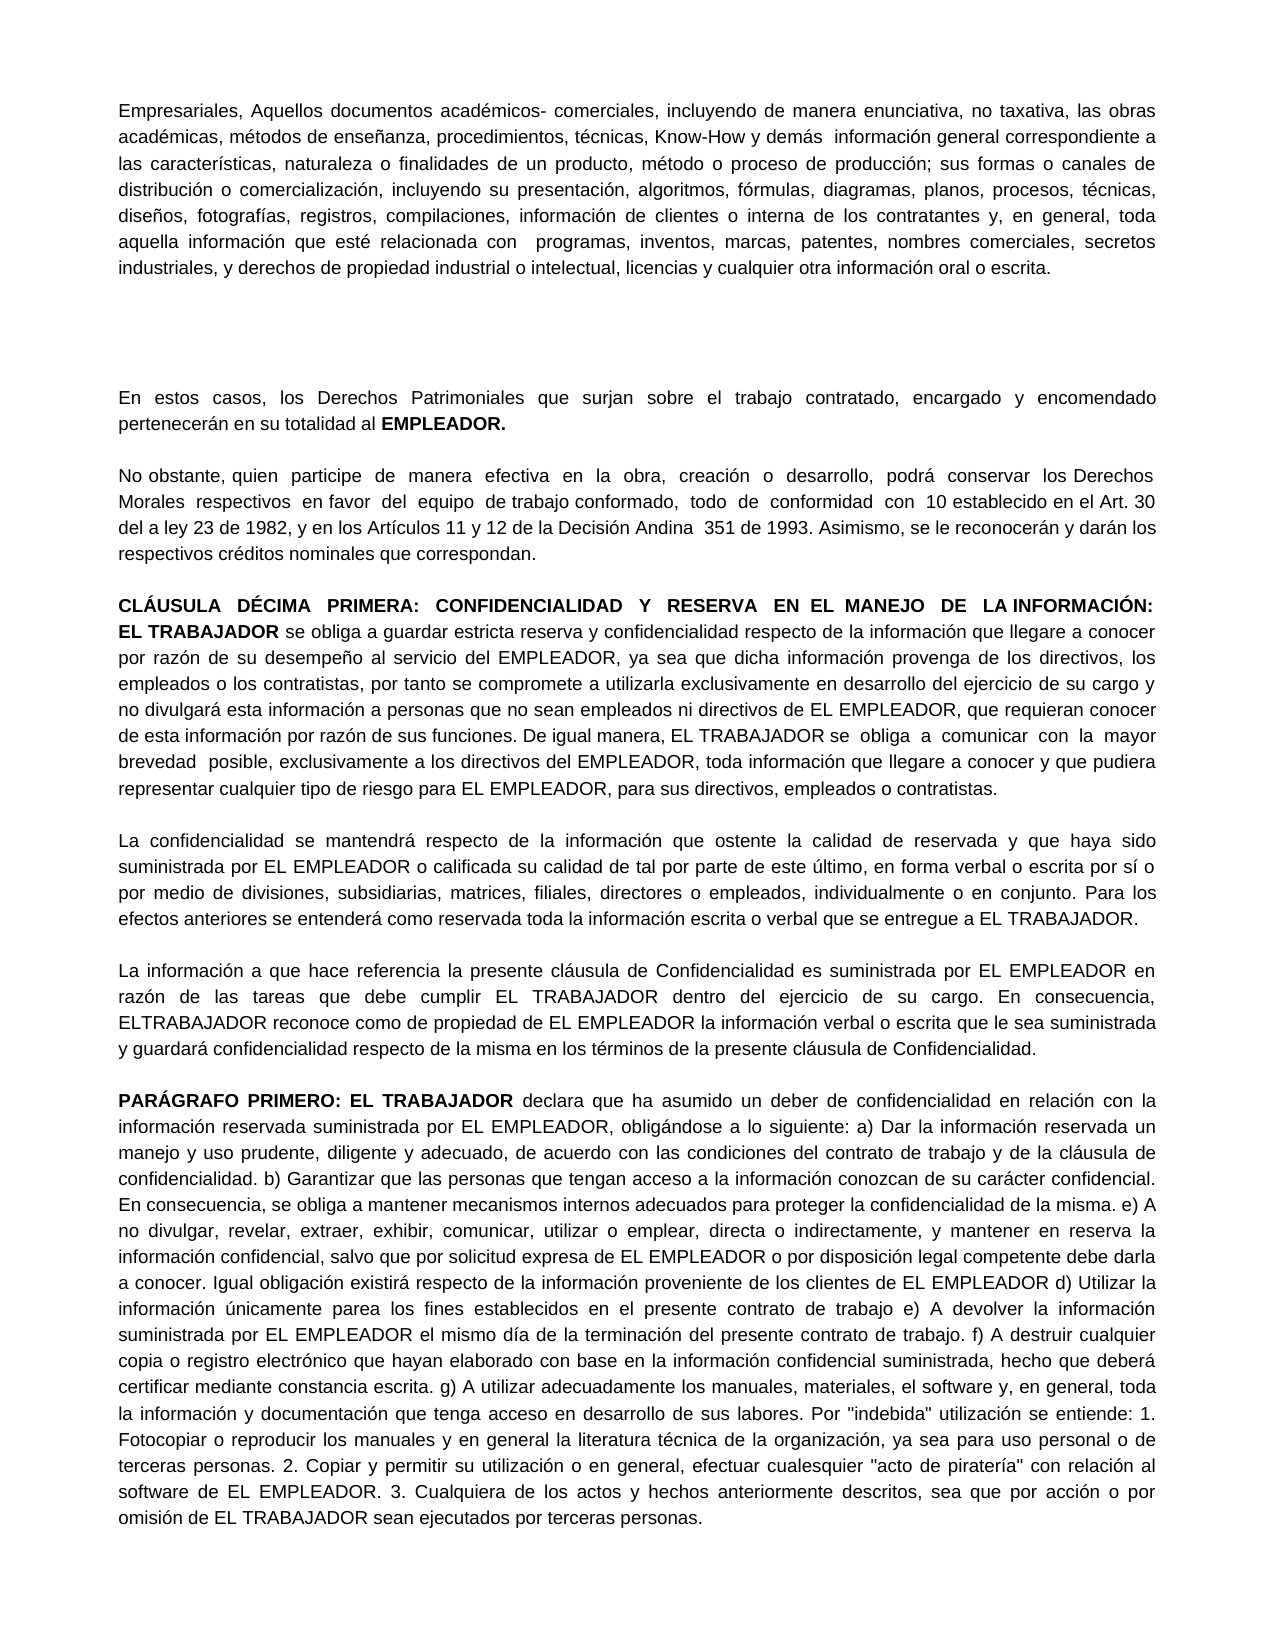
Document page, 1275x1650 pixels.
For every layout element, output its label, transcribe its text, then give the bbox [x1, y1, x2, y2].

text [118, 100, 1157, 278]
text En estos casos, los Derechos Patrimoniales que surjan sobre el trabajo contratado, encargado y encomendado pertenecerán en su totalidad al EMPLEADOR. [118, 387, 1157, 434]
text La información a que hace referencia la presente cláusula de Confidencialidad es suministrada por EL EMPLEADOR en razón de las tareas que debe cumplir EL TRABAJADOR dentro del ejercicio de su cargo. En consecuencia, ELTRABAJADOR reconoce como de propiedad de EL EMPLEADOR la información verbal o escrita que le sea suministrada y guardará confidencialidad respecto de la misma en los términos de la presente cláusula de Confidencialidad. [118, 959, 1157, 1059]
text CLÁUSULA DÉCIMA PRIMERA: CONFIDENCIALIDAD Y RESERVA EN EL MANEJO DE LA INFORMACIÓN: EL TRABAJADOR se obliga a guardar estricta reserva y confidencialidad respecto de la información que llegare a conocer por razón de su desempeño al servicio del EMPLEADOR, ya sea que dicha información provenga de los directivos, los empleados o los contratistas, por tanto se compromete a utilizarla exclusivamente en desarrollo del ejercicio de su cargo y no divulgará esta información a personas que no sean empleados ni directivos de EL EMPLEADOR, que requieran conocer de esta información por razón de sus funciones. De igual manera, EL TRABAJADOR se obliga a comunicar con la mayor brevedad posible, exclusivamente a los directivos del EMPLEADOR, toda información que llegare a conocer y que pudiera representar cualquier tipo de riesgo para EL EMPLEADOR, para sus directivos, empleados o contratistas. [118, 595, 1157, 799]
text La confidencialidad se mantendrá respecto de la información que ostente la calidad de reservada y que haya sido suministrada por EL EMPLEADOR o calificada su calidad de tal por parte de este último, en forma verbal o escrita por sí o por medio de divisiones, subsidiarias, matrices, filiales, directores o empleados, individualmente o en conjunto. Para los efectos anteriores se entenderá como reservada toda la información escrita o verbal que se entregue a EL TRABAJADOR. [118, 829, 1157, 929]
text No obstante, quien participe de manera efectiva en la obra, creación o desarrollo, podrá conservar los Derechos Morales respectivos en favor del equipo de trabajo conformado, todo de conformidad con 10 establecido en el Art. 30 del a ley 23 de 1982, y en los Artículos 11 y 12 de la Decisión Andina 351 de 1993. Asimismo, se le reconocerán y darán los respectivos créditos nominales que correspondan. [118, 465, 1157, 564]
